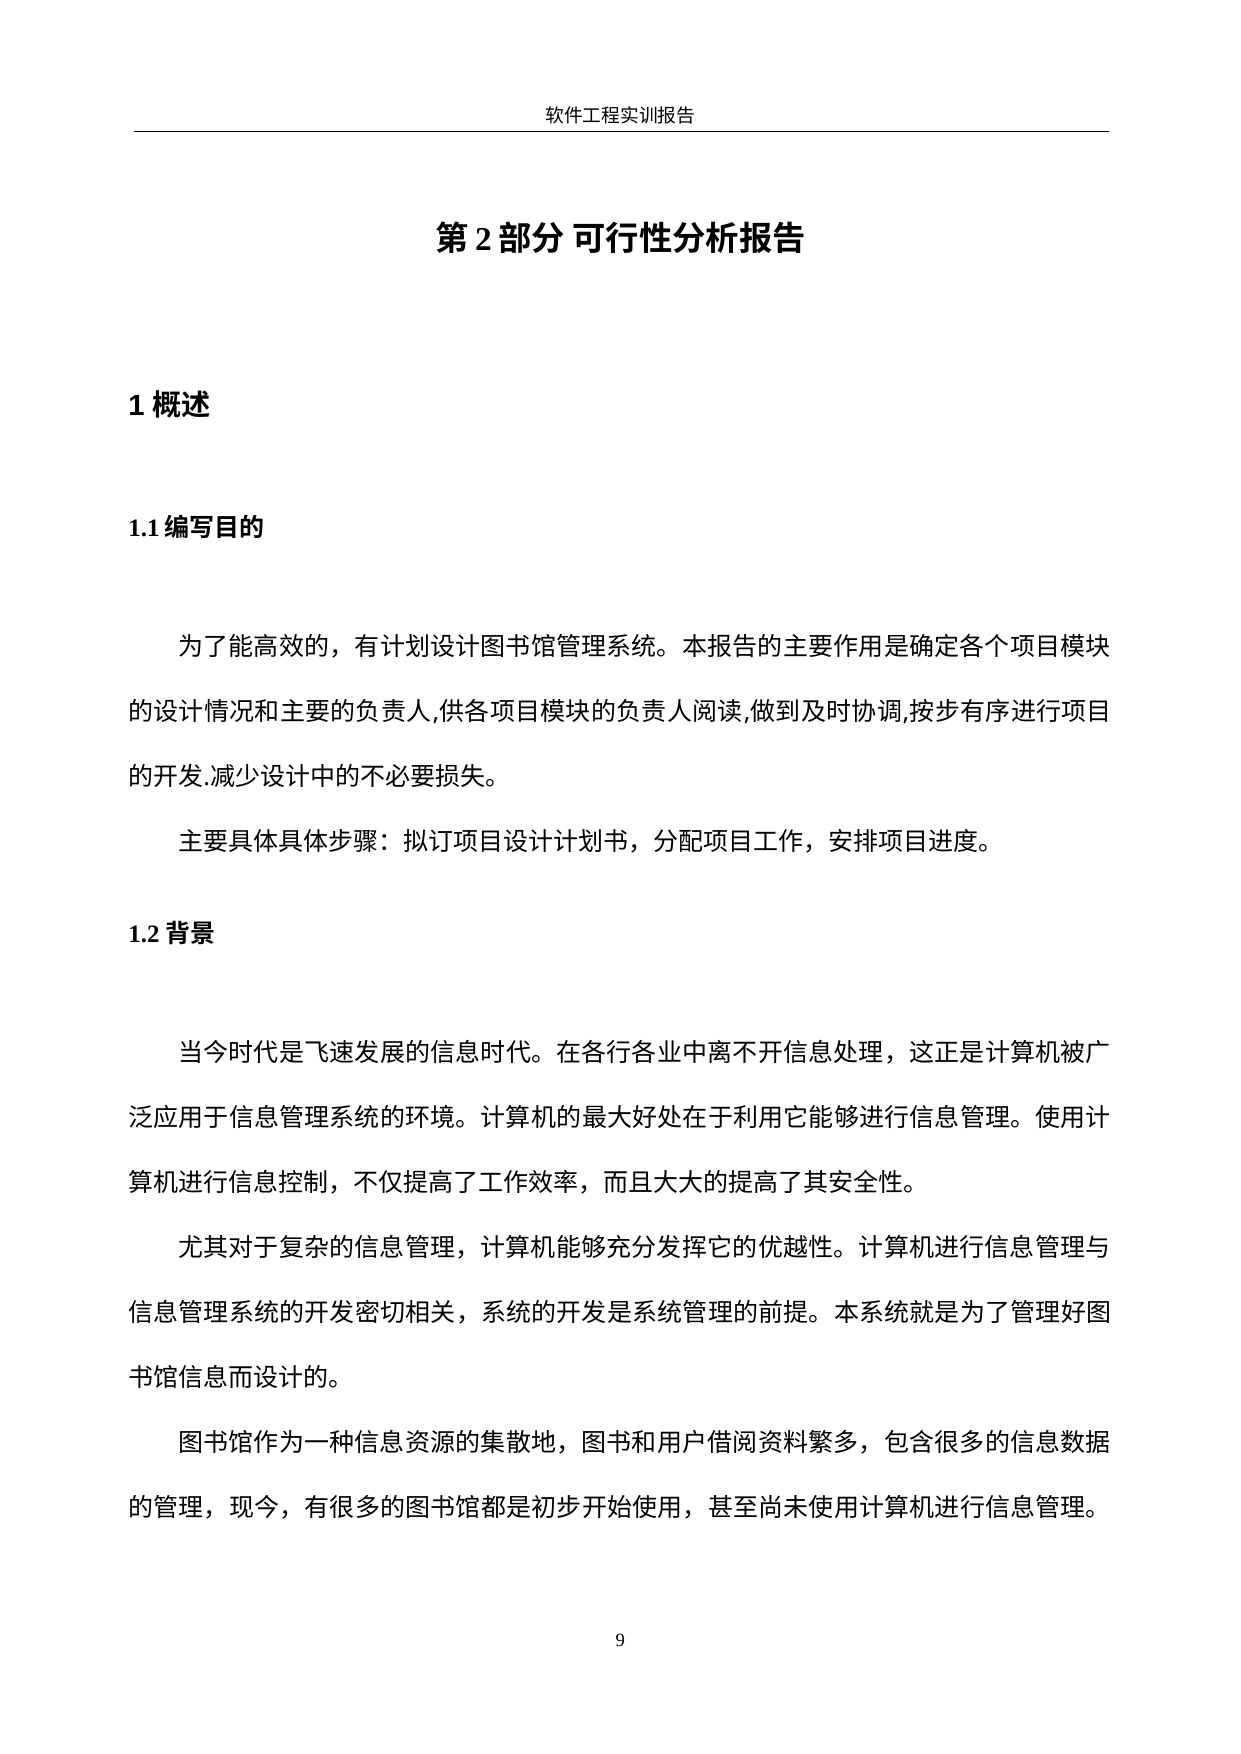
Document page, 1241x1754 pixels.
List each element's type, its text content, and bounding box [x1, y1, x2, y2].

text 当今时代是飞速发展的信息时代。在各行各业中离不开信息处理，这正是计算机被广泛应用于信息管理系统的环境。计算机的最大好处在于利用它能够进行信息管理。使用计算机进行信息控制，不仅提高了工作效率，而且大大的提高了其安全性。 [128, 1018, 1112, 1213]
text 主要具体具体步骤：拟订项目设计计划书，分配项目工作，安排项目进度。 [128, 807, 1112, 872]
subtitle 第2部分 可行性分析报告 [128, 203, 1112, 268]
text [128, 1408, 1112, 1538]
subtitle 1 概述 [128, 371, 1112, 436]
text 为了能高效的，有计划设计图书馆管理系统。本报告的主要作用是确定各个项目模块的设计情况和主要的负责人,供各项目模块的负责人阅读,做到及时协调,按步有序进行项目的开发.减少设计中的不必要损失。 [128, 612, 1112, 807]
subtitle 1.2 背景 [128, 899, 1112, 964]
text 尤其对于复杂的信息管理，计算机能够充分发挥它的优越性。计算机进行信息管理与信息管理系统的开发密切相关，系统的开发是系统管理的前提。本系统就是为了管理好图书馆信息而设计的。 [128, 1213, 1112, 1408]
subtitle 1.1编写目的 [128, 493, 1112, 558]
